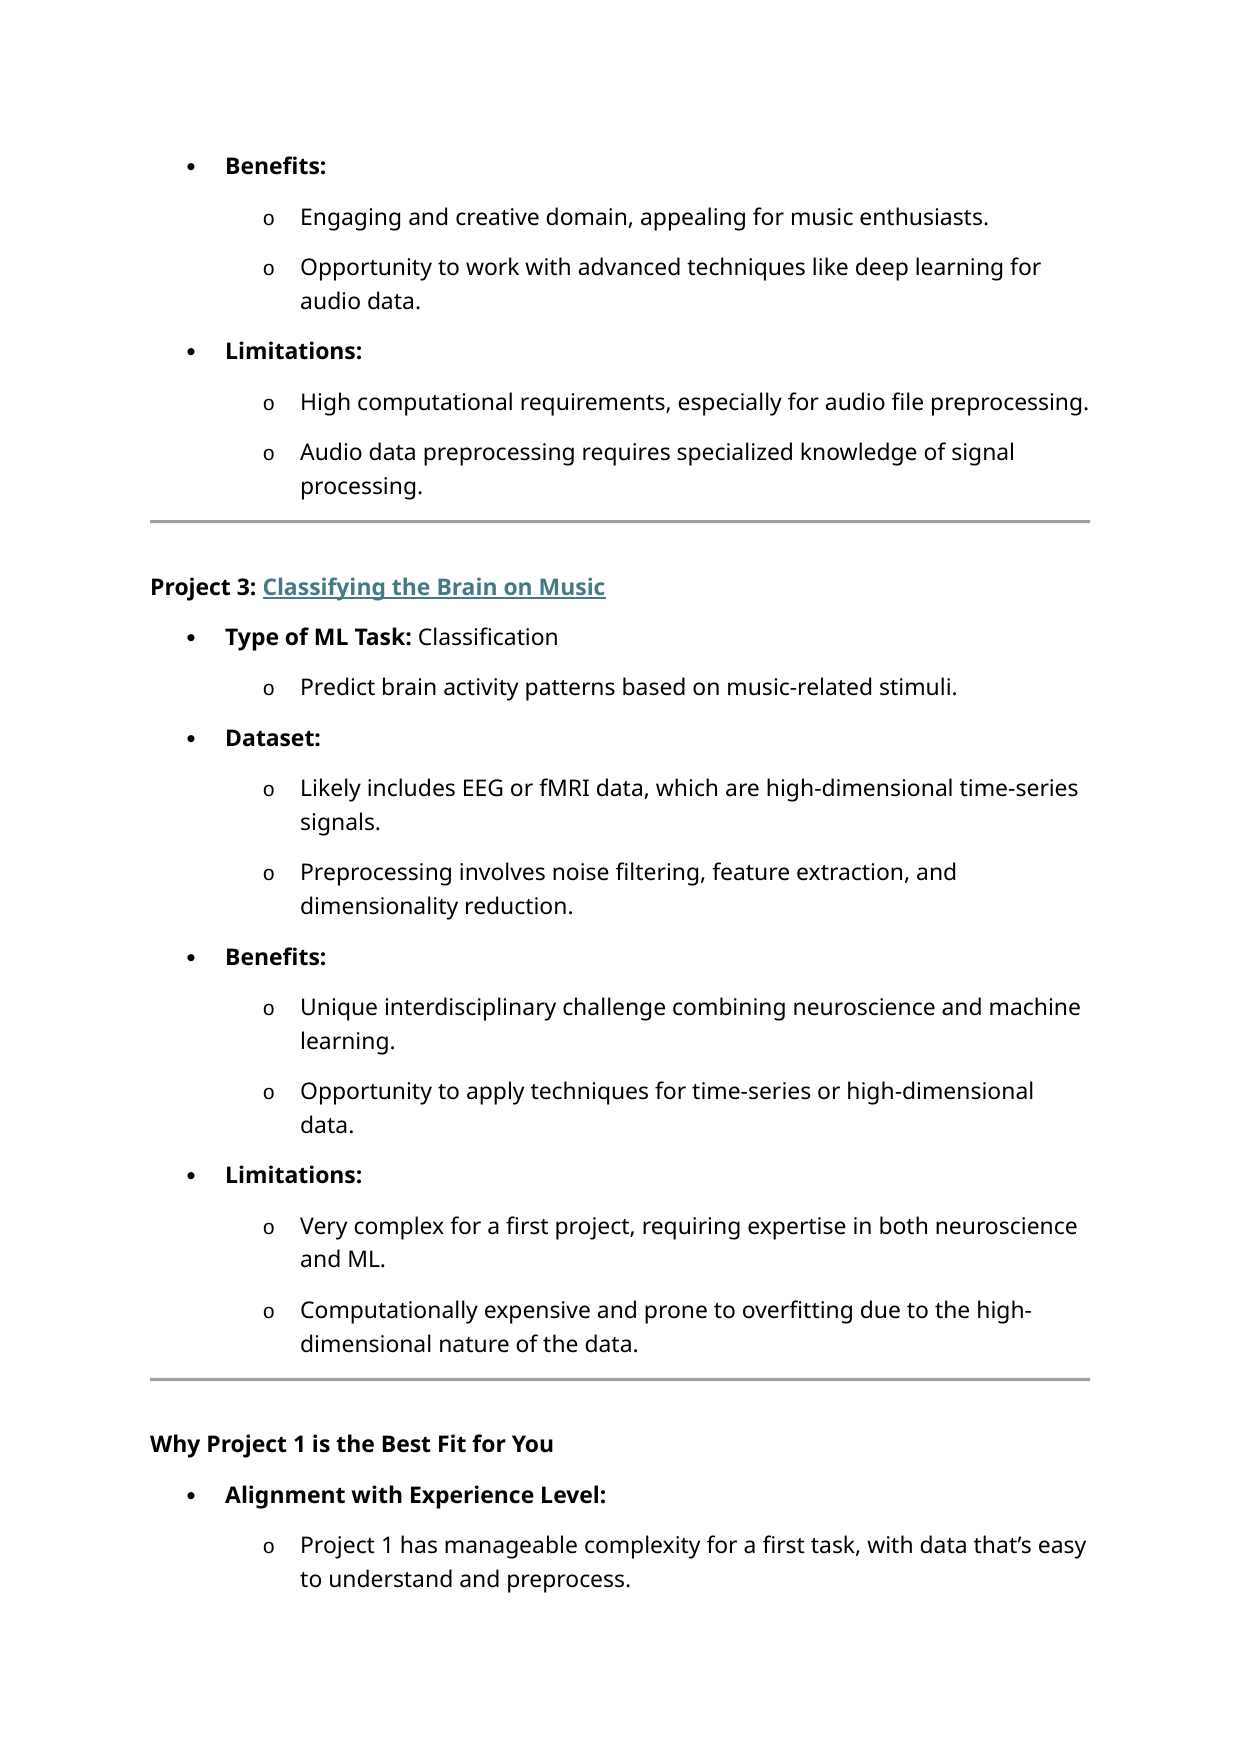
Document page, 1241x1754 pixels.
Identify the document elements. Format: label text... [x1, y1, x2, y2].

list Limitations: [187, 1159, 1090, 1190]
list Alignment with Experience Level: [187, 1479, 1090, 1510]
list Computationally expensive and prone to overfitting due to the high-dimensional nature of the data. [262, 1294, 1090, 1359]
list Audio data preprocessing requires specialized knowledge of signal processing. [262, 436, 1090, 501]
list Unique interdisciplinary challenge combining neuroscience and machine learning. [262, 991, 1090, 1056]
list Predict brain activity patterns based on music-related stimuli. [262, 671, 1090, 702]
list Preprocessing involves noise filtering, feature extraction, and dimensionality reduction. [262, 856, 1090, 921]
list Dataset: [187, 722, 1090, 753]
text Project 3: Classifying the Brain on Music [150, 570, 1090, 602]
list Limitations: [187, 335, 1090, 366]
text Why Project 1 is the Best Fit for You [150, 1428, 1090, 1459]
list Opportunity to work with advanced techniques like deep learning for audio data. [262, 251, 1090, 316]
list Opportunity to apply techniques for time-series or high-dimensional data. [262, 1075, 1090, 1140]
list Engaging and creative domain, appealing for music enthusiasts. [262, 200, 1090, 232]
list Project 1 has manageable complexity for a first task, with data that’s easy to understand and preprocess. [262, 1529, 1090, 1594]
list Likely includes EEG or fMRI data, which are high-dimensional time-series signals. [262, 772, 1090, 837]
list High computational requirements, especially for audio file preprocessing. [262, 385, 1090, 417]
list Benefits: [187, 150, 1090, 181]
list Type of ML Task: Classification [187, 621, 1090, 652]
list Benefits: [187, 940, 1090, 972]
list Very complex for a first project, requiring expertise in both neuroscience and ML. [262, 1209, 1090, 1274]
